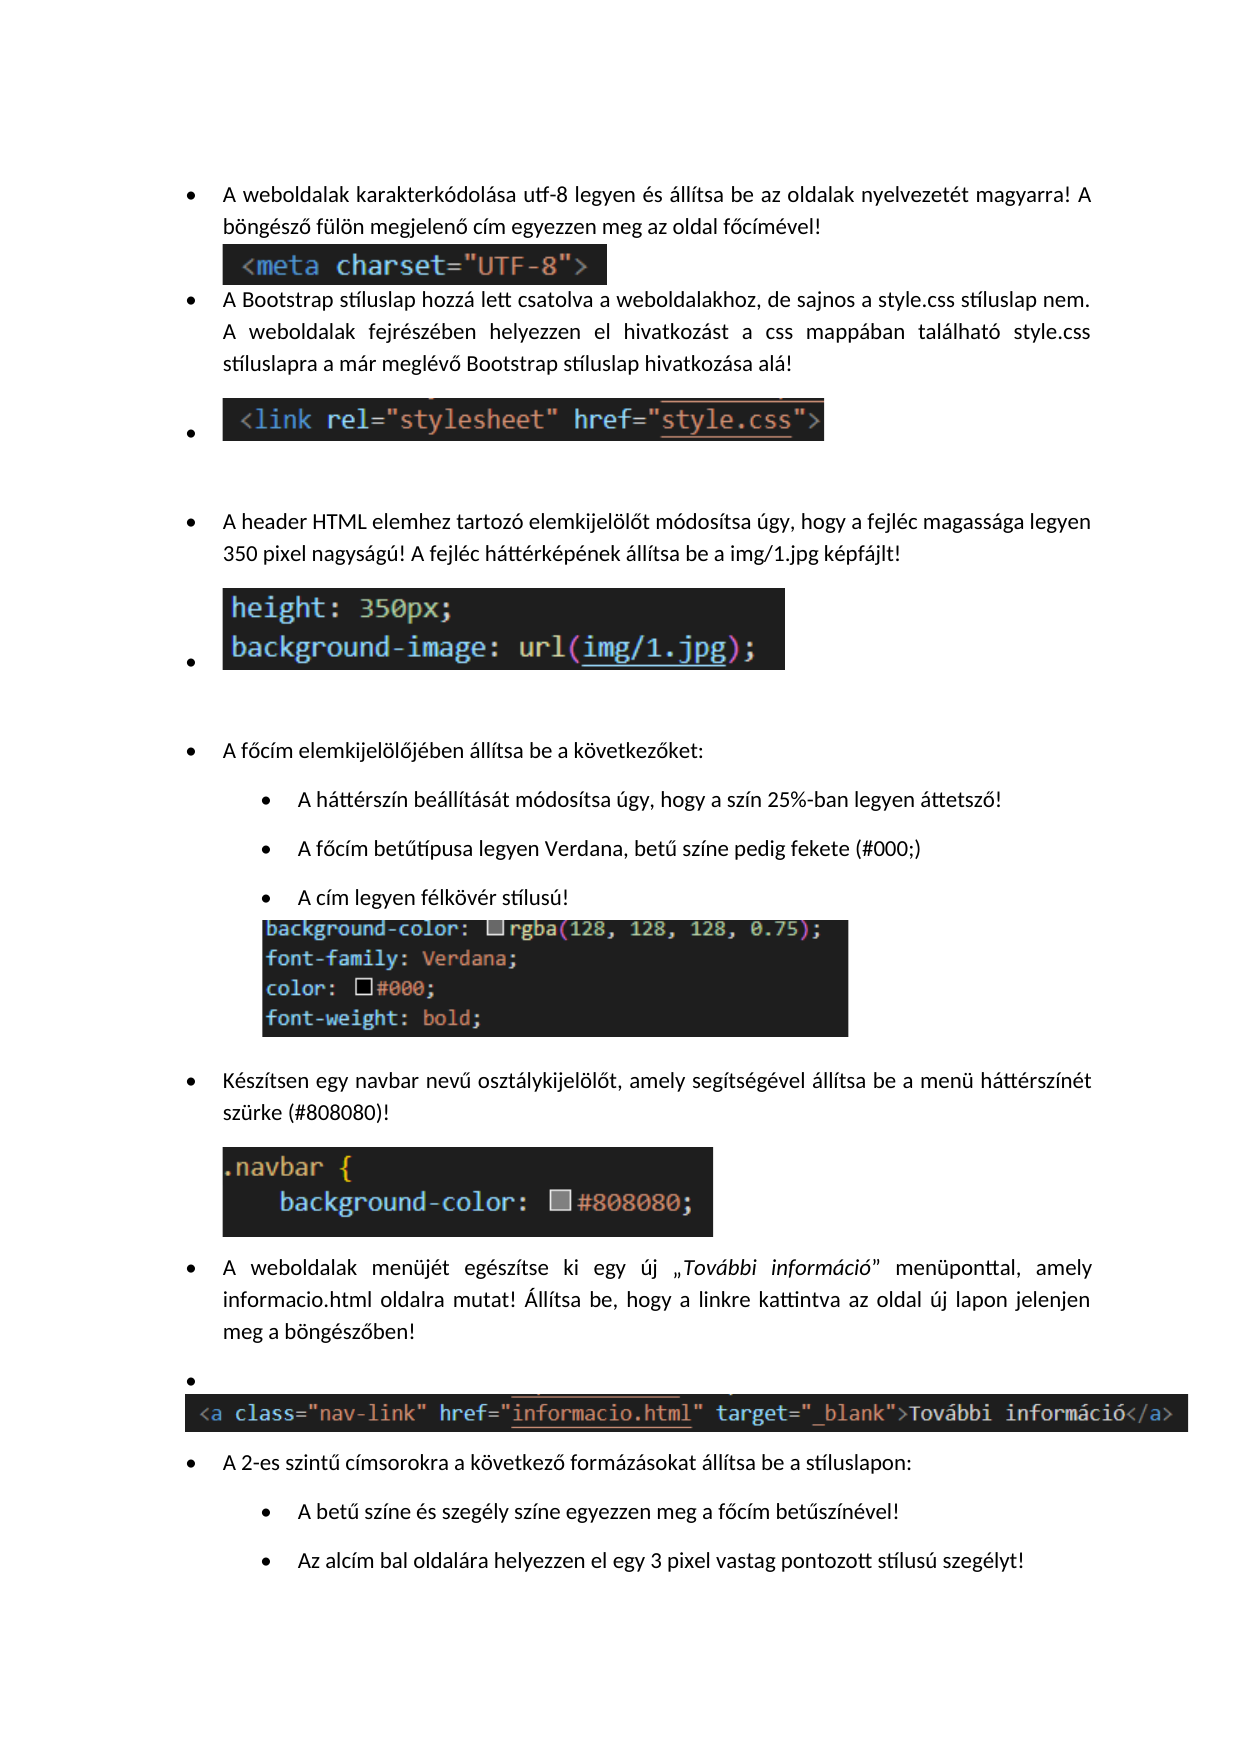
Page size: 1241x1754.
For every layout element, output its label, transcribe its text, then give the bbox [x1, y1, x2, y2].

list A weboldalak karakterkódolása utf-8 legyen és állítsa be az oldalak nyelvezetét magyarra! A böngésző fülön megjelenő cím egyezzen meg az oldal főcímével! [185, 180, 1093, 240]
picture [222, 1147, 714, 1237]
list A cím legyen félkövér stílusú! [260, 883, 1093, 911]
list A főcím betűtípusa legyen Verdana, betű színe pedig fekete (#000;) [260, 834, 1093, 862]
picture [222, 244, 607, 285]
picture [222, 398, 825, 441]
picture [222, 588, 785, 670]
list A főcím elemkijelölőjében állítsa be a következőket: [185, 737, 1093, 765]
list Készítsen egy navbar nevű osztálykijelölőt, amely segítségével állítsa be a menü háttérszínét szürke (#808080)! [185, 1066, 1093, 1126]
picture [260, 920, 849, 1037]
list A weboldalak menüjét egészítse ki egy új „További információ” menüponttal, amely informacio.html oldalra mutat! Állítsa be, hogy a linkre kattintva az oldal új lapon jelenjen meg a böngészőben! [185, 1253, 1093, 1345]
list A betű színe és szegély színe egyezzen meg a főcím betűszínével! [260, 1497, 1093, 1525]
list A háttérszín beállítását módosítsa úgy, hogy a szín 25%-ban legyen áttetsző! [260, 786, 1093, 813]
list A header HTML elemhez tartozó elemkijelölőt módosítsa úgy, hogy a fejléc magassága legyen 350 pixel nagyságú! A fejléc háttérképének állítsa be a img/1.jpg képfájlt! [185, 507, 1093, 567]
list Az alcím bal oldalára helyezzen el egy 3 pixel vastag pontozott stílusú szegélyt! [260, 1546, 1093, 1574]
picture [185, 1394, 1189, 1432]
list A Bootstrap stíluslap hozzá lett csatolva a weboldalakhoz, de sajnos a style.css stíluslap nem. A weboldalak fejrészében helyezzen el hivatkozást a css mappában található style.css stíluslapra a már meglévő Bootstrap stíluslap hivatkozása alá! [185, 285, 1093, 377]
list A 2-es szintű címsorokra a következő formázásokat állítsa be a stíluslapon: [185, 1448, 1093, 1476]
